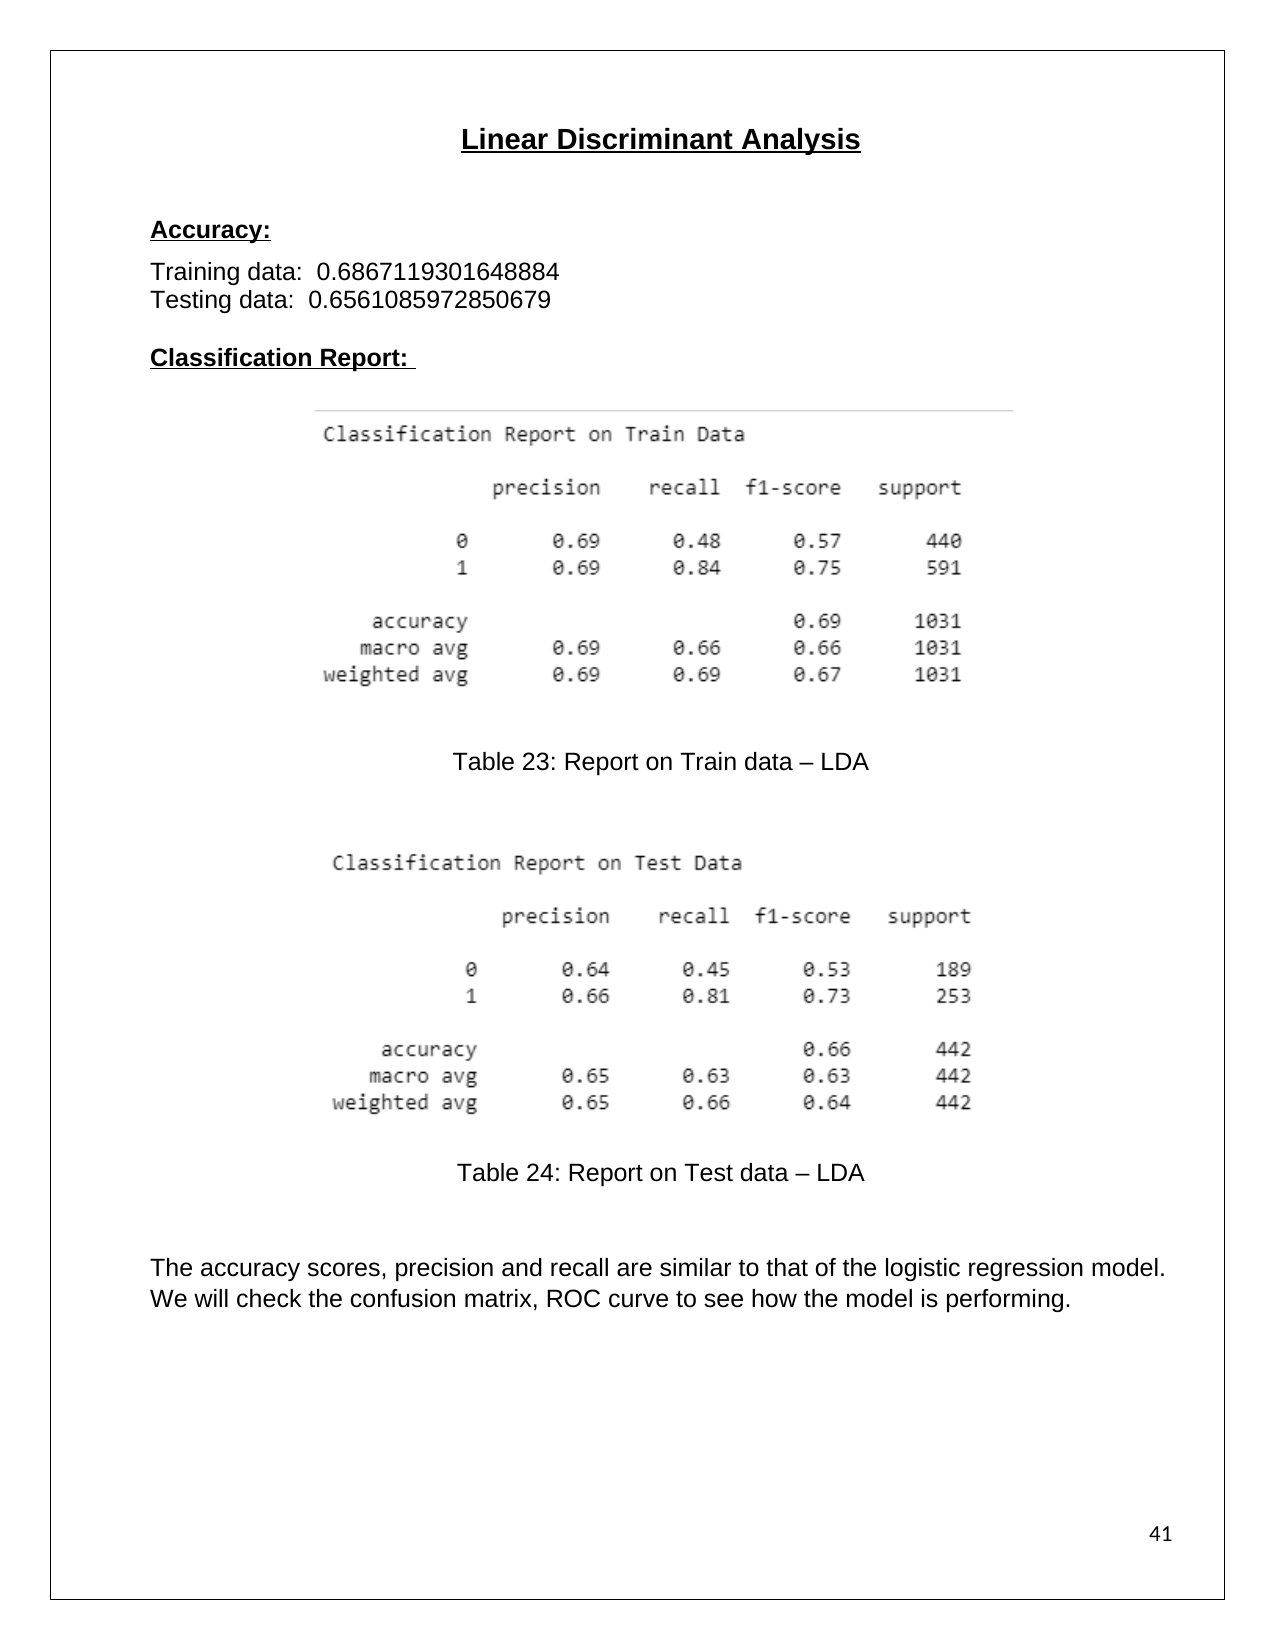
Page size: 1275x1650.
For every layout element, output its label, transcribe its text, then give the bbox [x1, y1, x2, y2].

text Testing data: 0.6561085972850679 [150, 285, 1172, 314]
text Training data: 0.6867119301648884 [150, 256, 1172, 285]
text Accuracy: [150, 215, 1172, 244]
text The accuracy scores, precision and recall are similar to that of the logistic regression model. We will check the confusion matrix, ROC curve to see how the model is performing. [150, 1253, 1172, 1313]
text Table 24: Report on Test data – LDA [150, 1158, 1172, 1187]
picture [308, 410, 1014, 735]
picture [314, 842, 1008, 1139]
text Table 23: Report on Train data – LDA [150, 747, 1172, 776]
text Classification Report: [150, 343, 1172, 371]
text Linear Discriminant Analysis [150, 122, 1172, 155]
